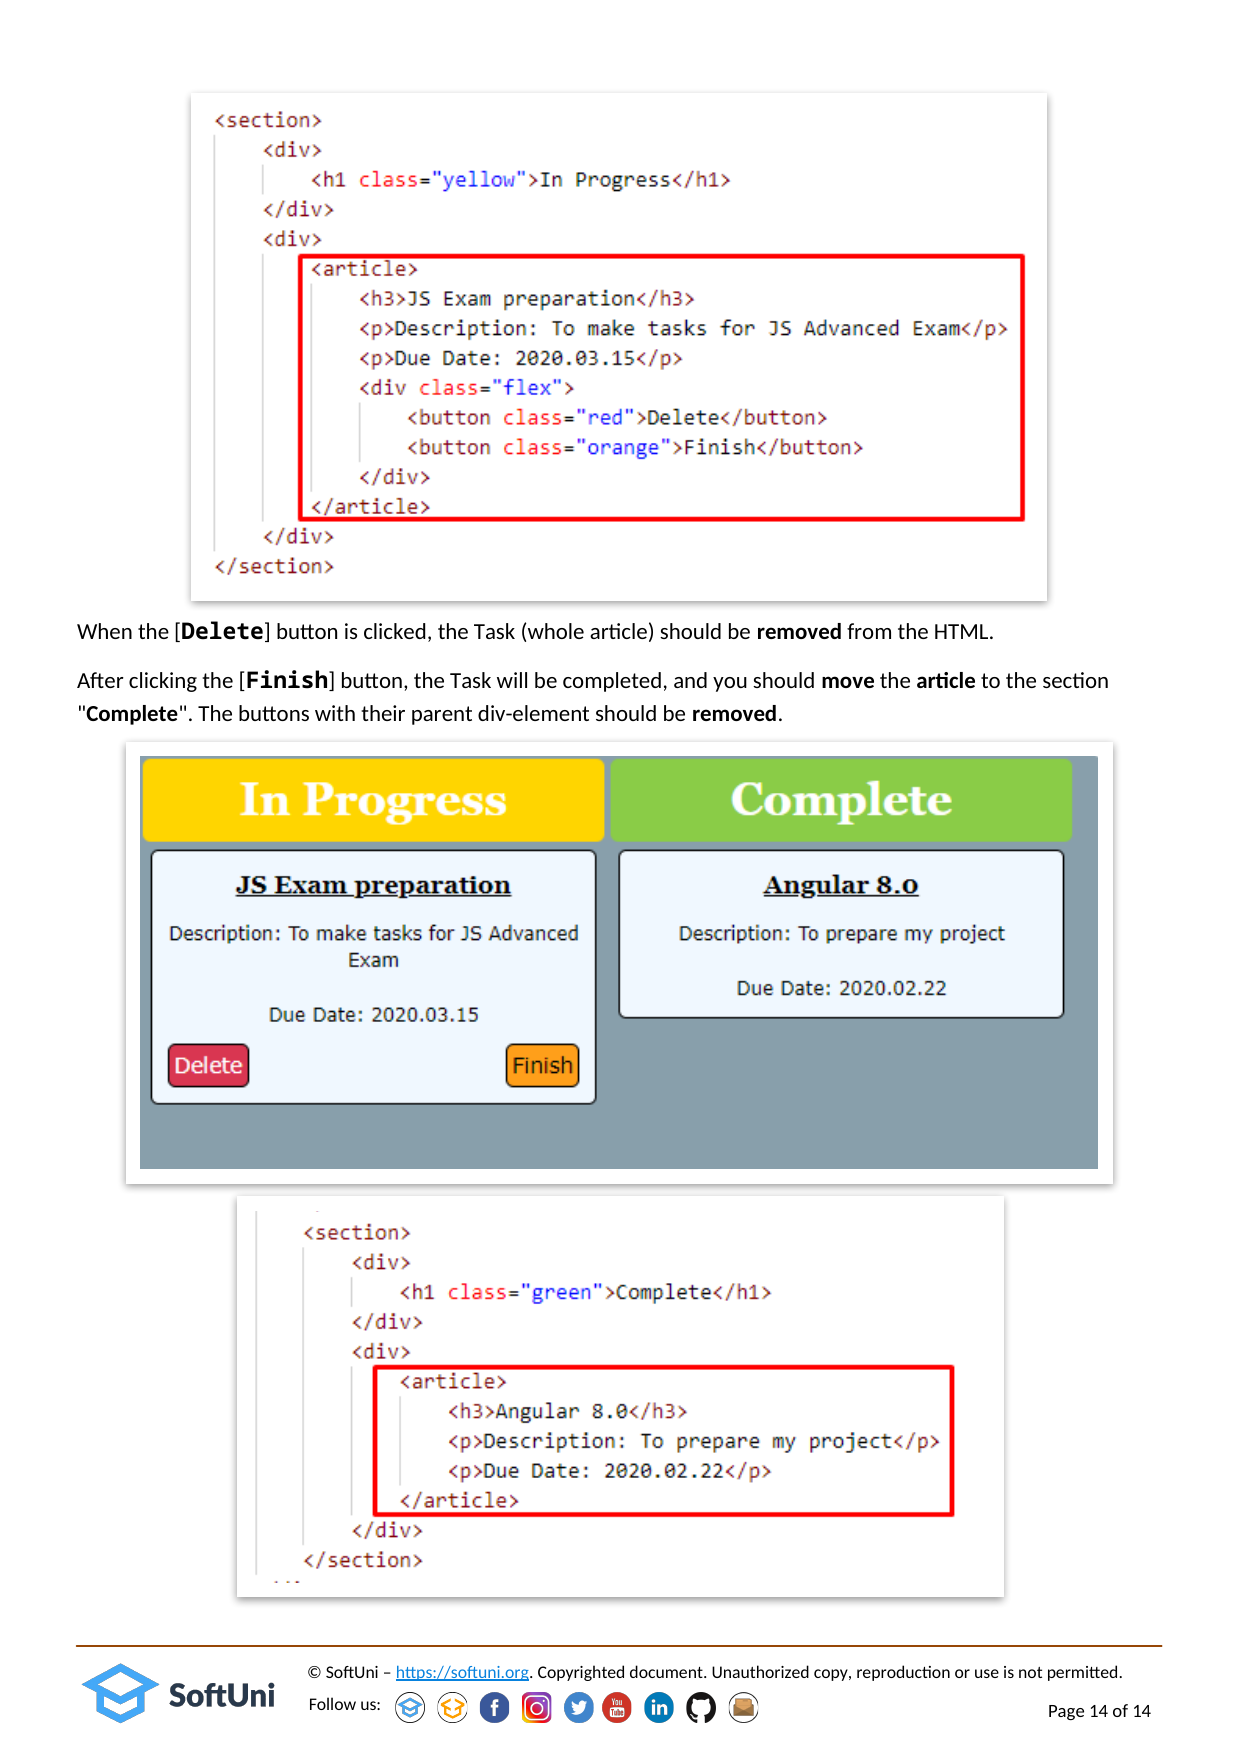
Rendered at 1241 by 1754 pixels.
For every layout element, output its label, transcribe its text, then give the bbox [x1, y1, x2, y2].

picture [564, 1692, 594, 1723]
picture [437, 1692, 468, 1723]
picture [728, 1692, 759, 1723]
text After clicking the [Finish] button, the Task will be completed, and you should move the article to the section "Complete". The buttons with their parent div-element should be removed. [77, 664, 1163, 727]
picture [644, 1714, 653, 1723]
picture [479, 1692, 510, 1723]
picture [602, 1692, 632, 1723]
text When the [Delete] button is clicked, the Task (whole article) should be removed from the HTML. [77, 615, 1163, 647]
picture [206, 108, 1033, 586]
picture [75, 1658, 281, 1729]
picture [251, 1211, 989, 1583]
picture [140, 756, 1098, 1169]
picture [665, 1692, 674, 1701]
picture [686, 1692, 716, 1723]
picture [395, 1692, 425, 1723]
picture [522, 1692, 552, 1723]
picture [658, 1705, 667, 1714]
picture [665, 1714, 674, 1723]
picture [644, 1692, 653, 1701]
